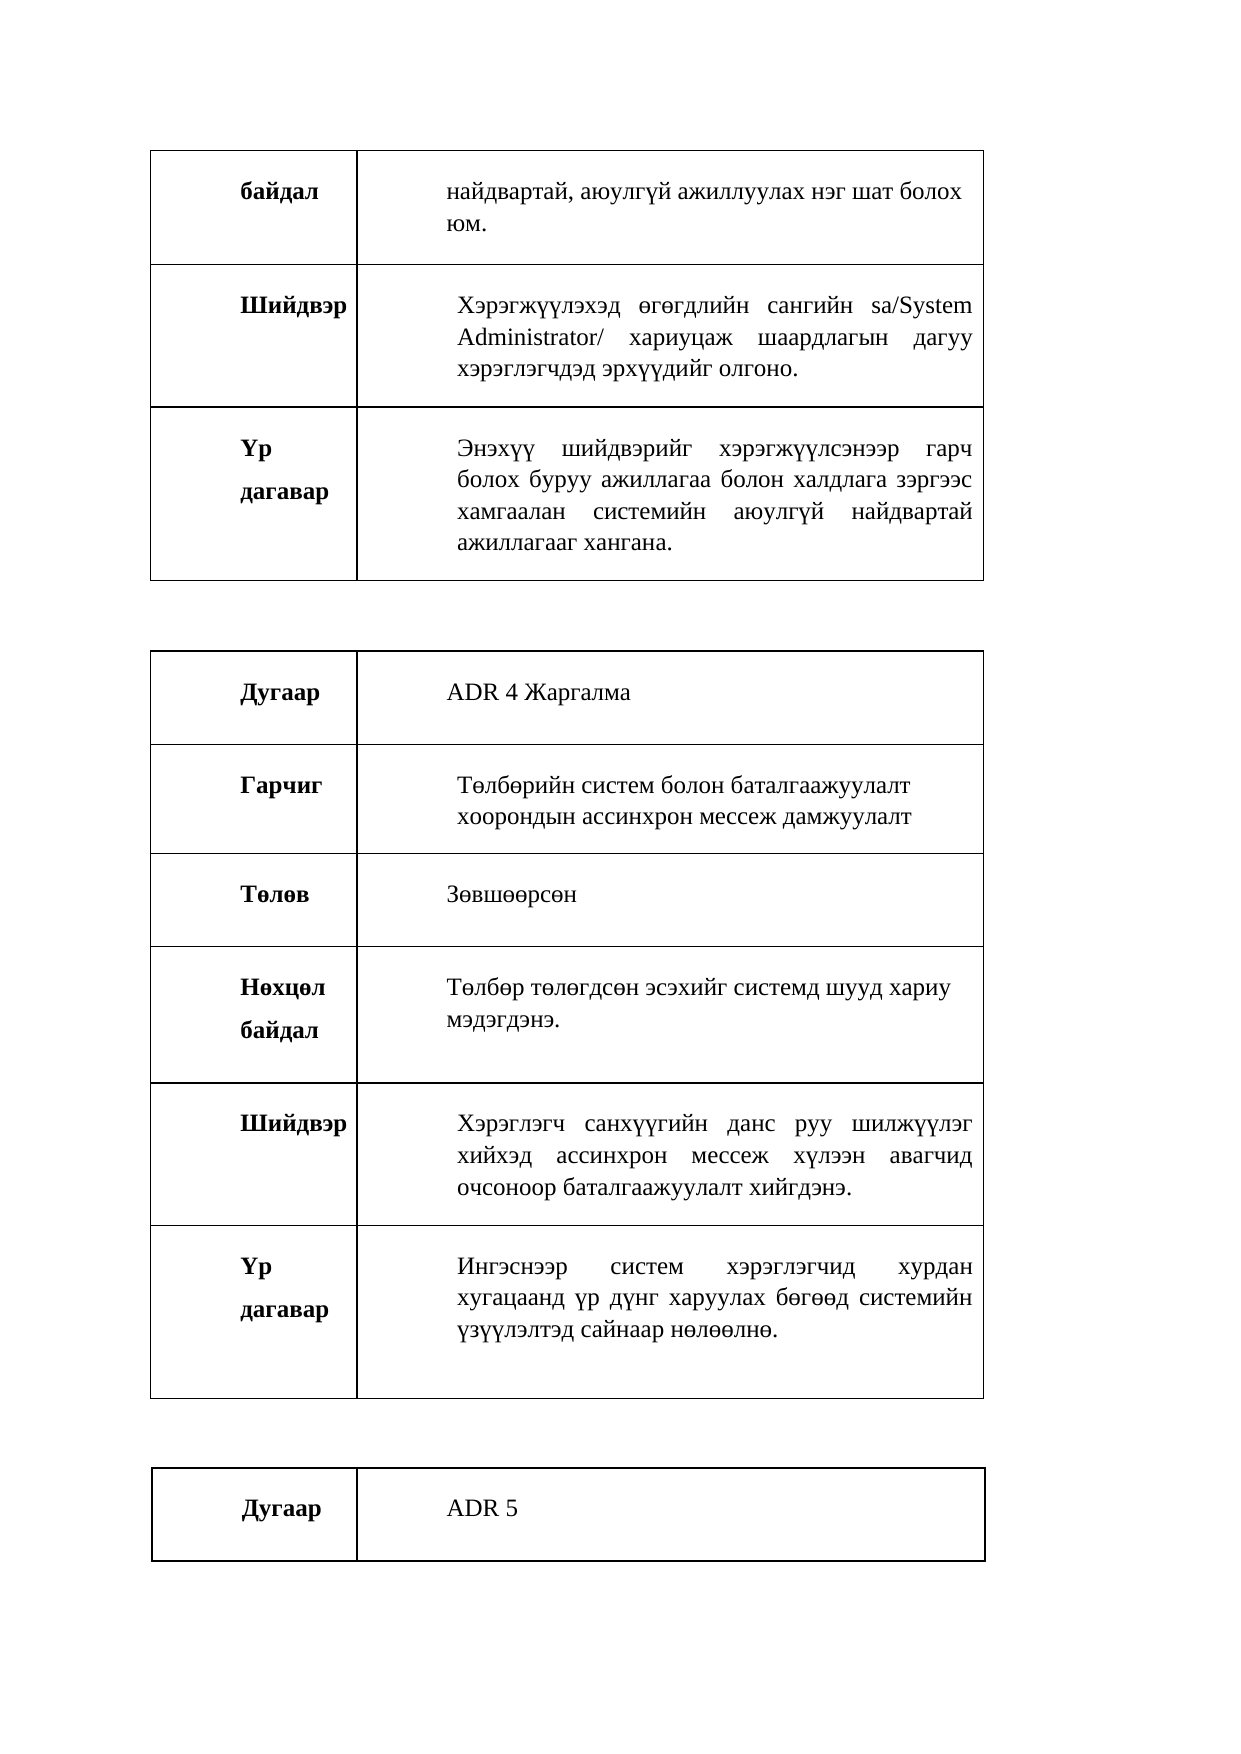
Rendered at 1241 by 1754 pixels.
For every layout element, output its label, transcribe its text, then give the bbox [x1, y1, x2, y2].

table_cell Системийг шаардлагын дагуу зөв функцүүдээр найдвартай, аюулгүй ажиллуулах нэг шат болох юм. [358, 151, 983, 264]
table_cell Хэрэглэгч санхүүгийн данс руу шилжүүлэг хийхэд ассинхрон мессеж хүлээн авагчид очсоноор баталгаажуулалт хийгдэнэ. [358, 1084, 983, 1224]
table_cell Гарчиг [151, 745, 356, 853]
table_cell Үр дагавар [151, 1226, 356, 1398]
table_cell Төлөв [151, 854, 356, 946]
table_cell Шийдвэр [151, 1084, 356, 1224]
table_header ADR 4 Жаргалма [358, 652, 983, 743]
table_cell Шийдвэр [151, 265, 356, 406]
table_header Дугаар [153, 1469, 356, 1560]
table_header ADR 5 [358, 1469, 984, 1560]
table_cell Төлбөрийн систем болон баталгаажуулалт хоорондын ассинхрон мессеж дамжуулалт [358, 745, 983, 853]
table_cell Зөвшөөрсөн [358, 854, 983, 946]
table_cell Үр дагавар [151, 408, 356, 580]
table_cell Төлбөр төлөгдсөн эсэхийг системд шууд хариу мэдэгдэнэ. [358, 947, 983, 1082]
table_header Дугаар [151, 652, 356, 743]
table_cell Нөхцөл байдал [151, 947, 356, 1082]
table_cell Хэрэгжүүлэхэд өгөгдлийн сангийн sa/System Administrator/ хариуцаж шаардлагын дагуу хэрэглэгчдэд эрхүүдийг олгоно. [358, 265, 983, 406]
table_cell Нөхцөл байдал [151, 151, 356, 264]
table_cell Ингэснээр систем хэрэглэгчид хурдан хугацаанд үр дүнг харуулах бөгөөд системийн үзүүлэлтэд сайнаар нөлөөлнө. [358, 1226, 983, 1398]
table_cell Энэхүү шийдвэрийг хэрэгжүүлсэнээр гарч болох буруу ажиллагаа болон халдлага зэргээс хамгаалан системийн аюулгүй найдвартай ажиллагааг хангана. [358, 408, 983, 580]
